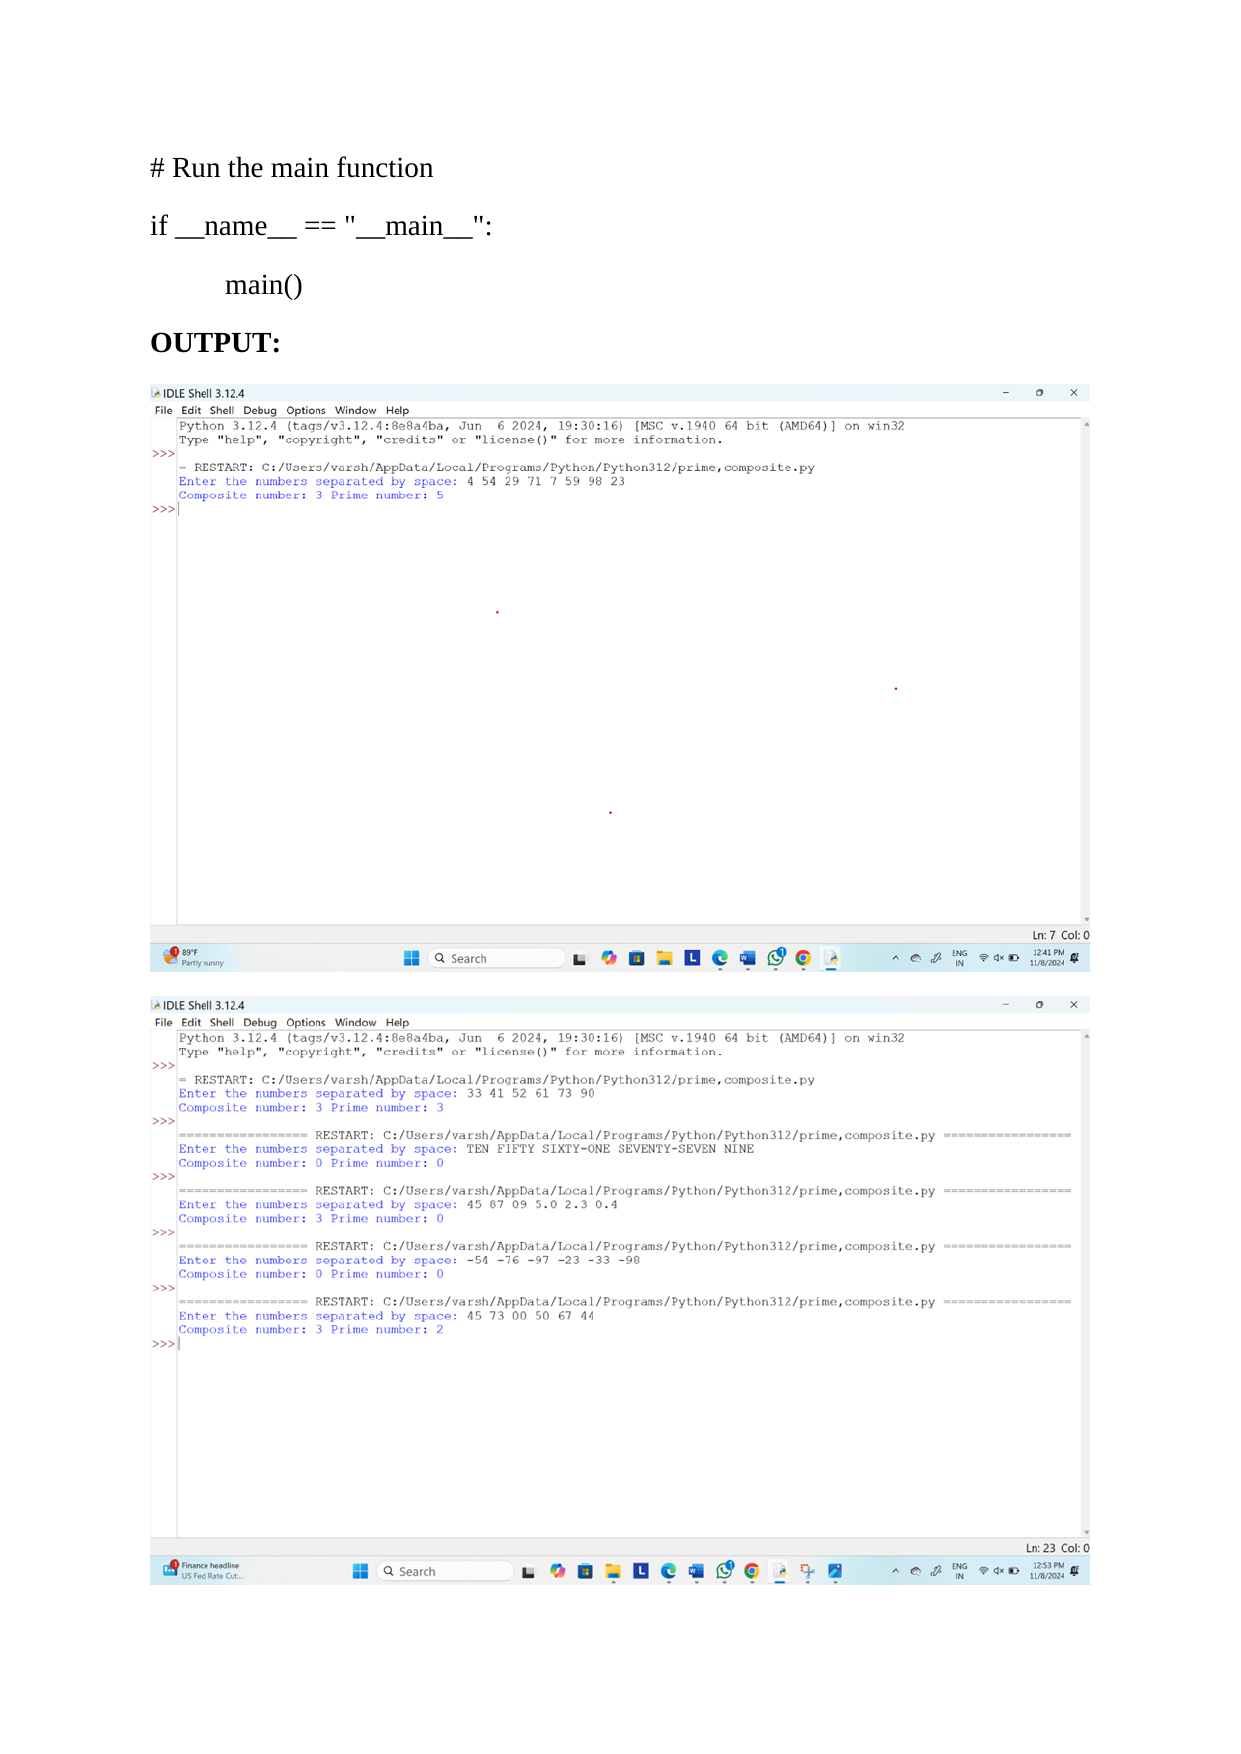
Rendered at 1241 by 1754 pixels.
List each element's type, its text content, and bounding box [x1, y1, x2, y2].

text OUTPUT: [150, 326, 1090, 359]
picture [150, 996, 1091, 1585]
text if __name__ == "__main__": [150, 208, 1090, 242]
text # Run the main function [150, 150, 1090, 183]
text main() [150, 267, 1090, 301]
picture [150, 384, 1091, 972]
